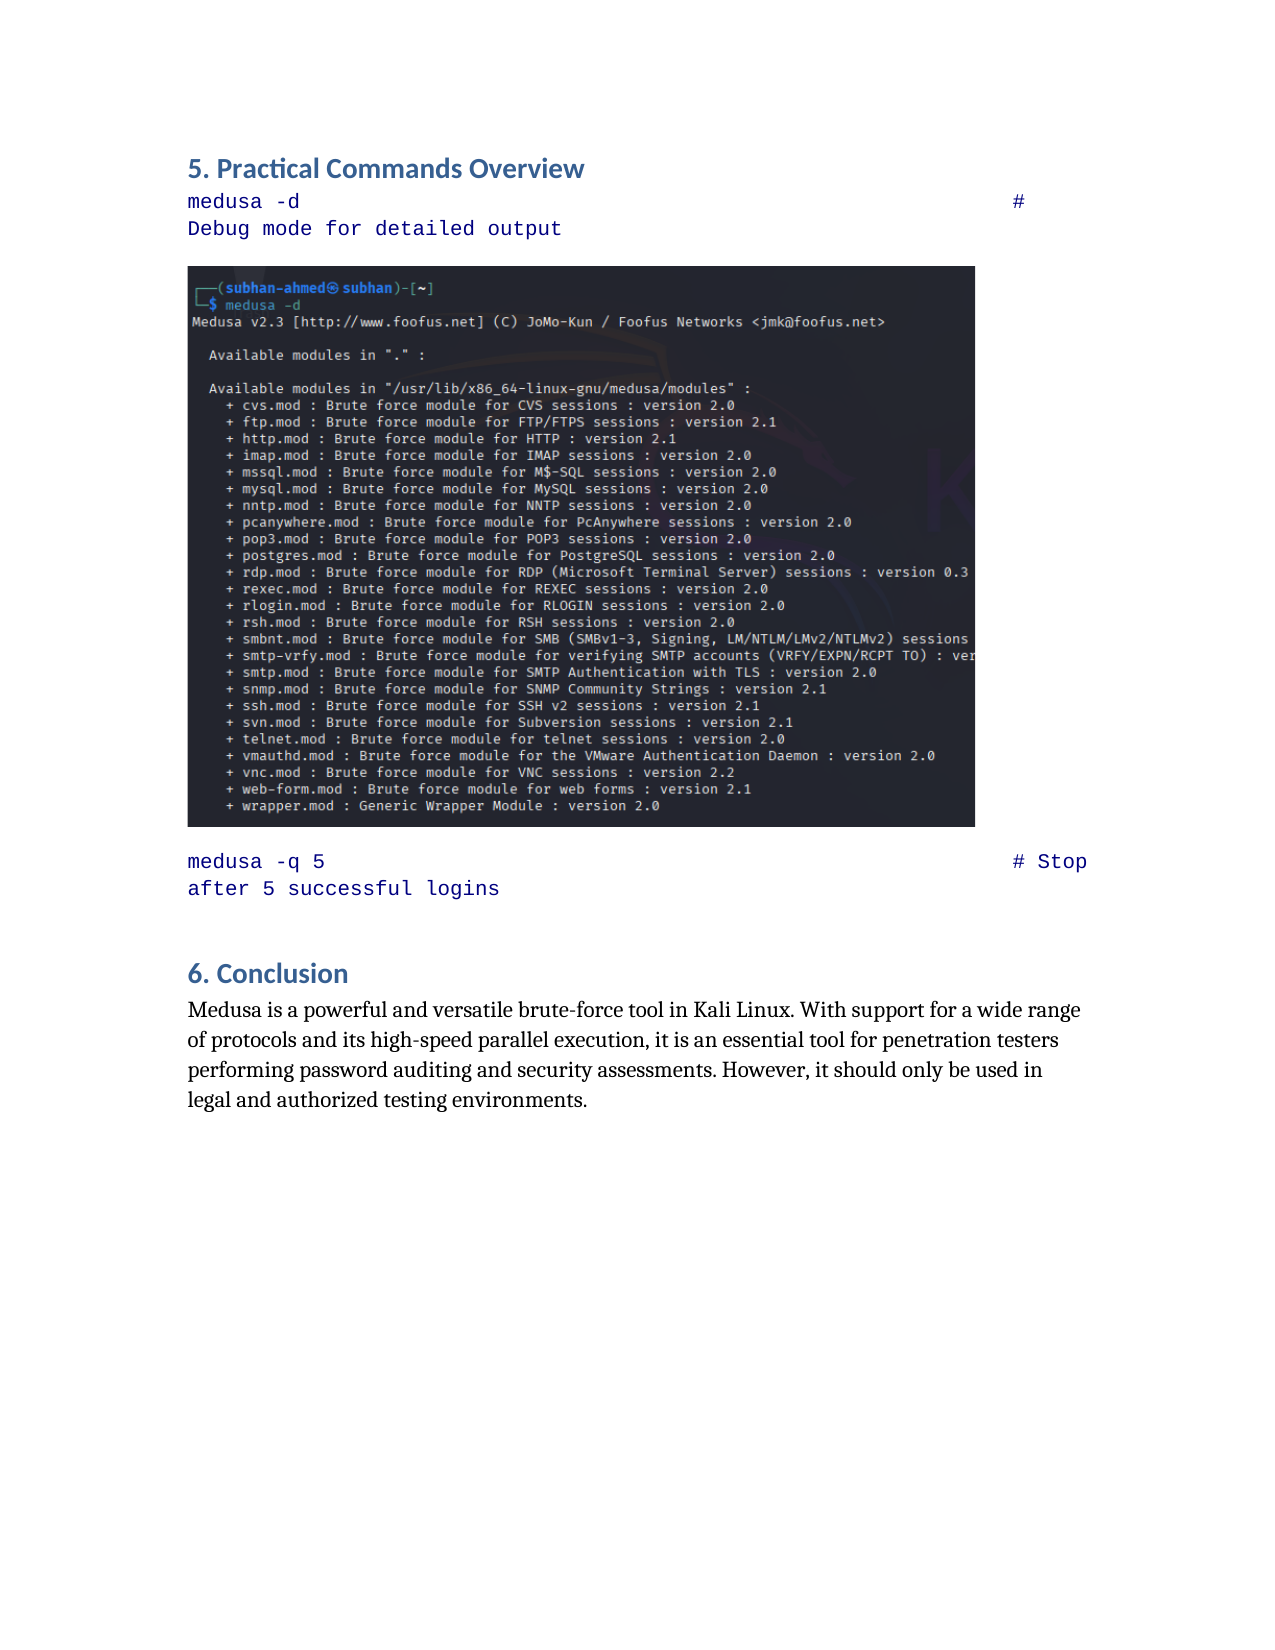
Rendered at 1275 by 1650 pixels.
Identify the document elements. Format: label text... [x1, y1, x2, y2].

text medusa -d # Debug mode for detailed output [187, 191, 1087, 242]
subtitle 6. Conclusion [187, 956, 1087, 991]
text Medusa is a powerful and versatile brute-force tool in Kali Linux. With support for a wide range of protocols and its high-speed parallel execution, it is an essential tool for penetration testers performing password auditing and security assessments. However, it should only be used in legal and authorized testing environments. [187, 997, 1087, 1113]
subtitle 5. Practical Commands Overview [187, 150, 1087, 186]
text medusa -q 5 # Stop after 5 successful logins [187, 851, 1087, 902]
picture [187, 266, 976, 827]
